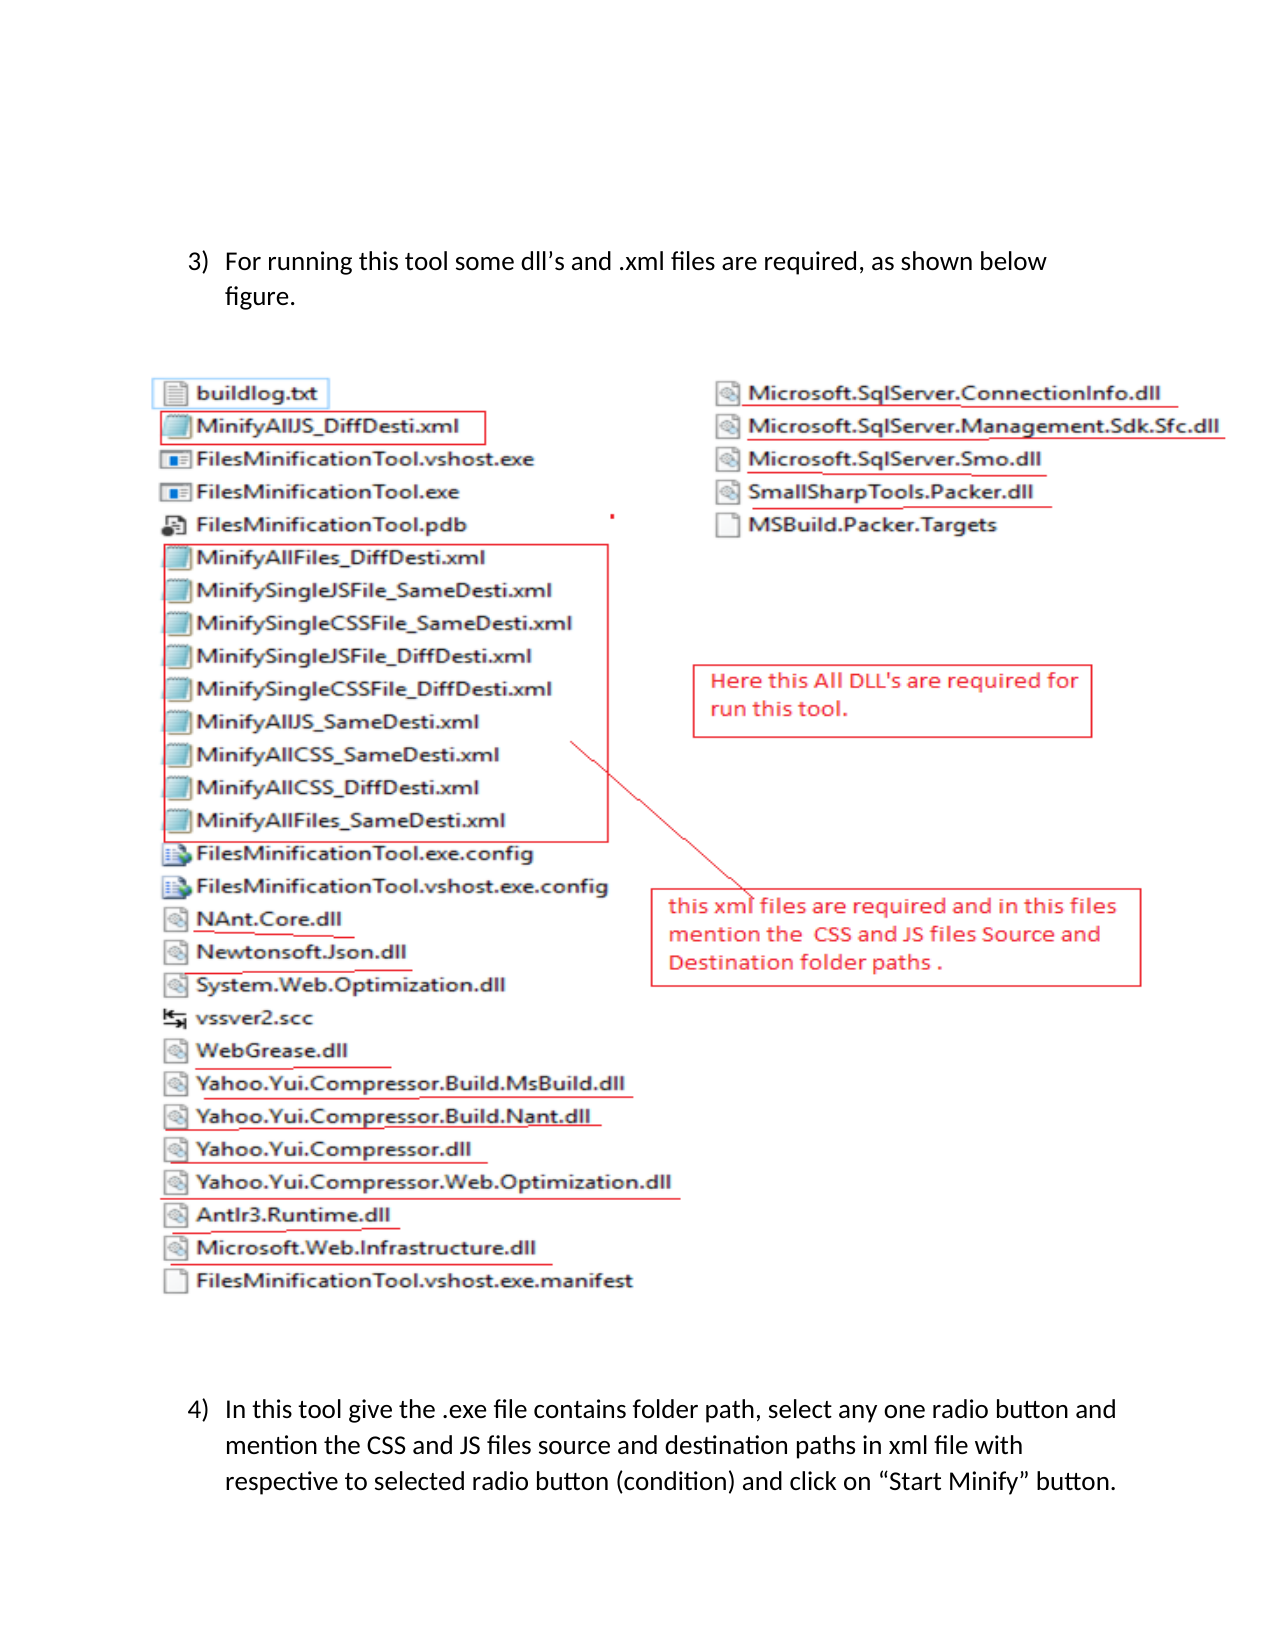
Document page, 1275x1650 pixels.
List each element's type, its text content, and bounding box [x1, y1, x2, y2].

list For running this tool some dll’s and .xml files are required, as shown below figure. [187, 244, 1125, 312]
list In this tool give the .exe file contains folder path, select any one radio button and mention the CSS and JS files source and destination paths in xml file with respective to selected radio button (condition) and click on “Start Minify” button. [187, 1392, 1125, 1497]
picture [150, 361, 1226, 1297]
